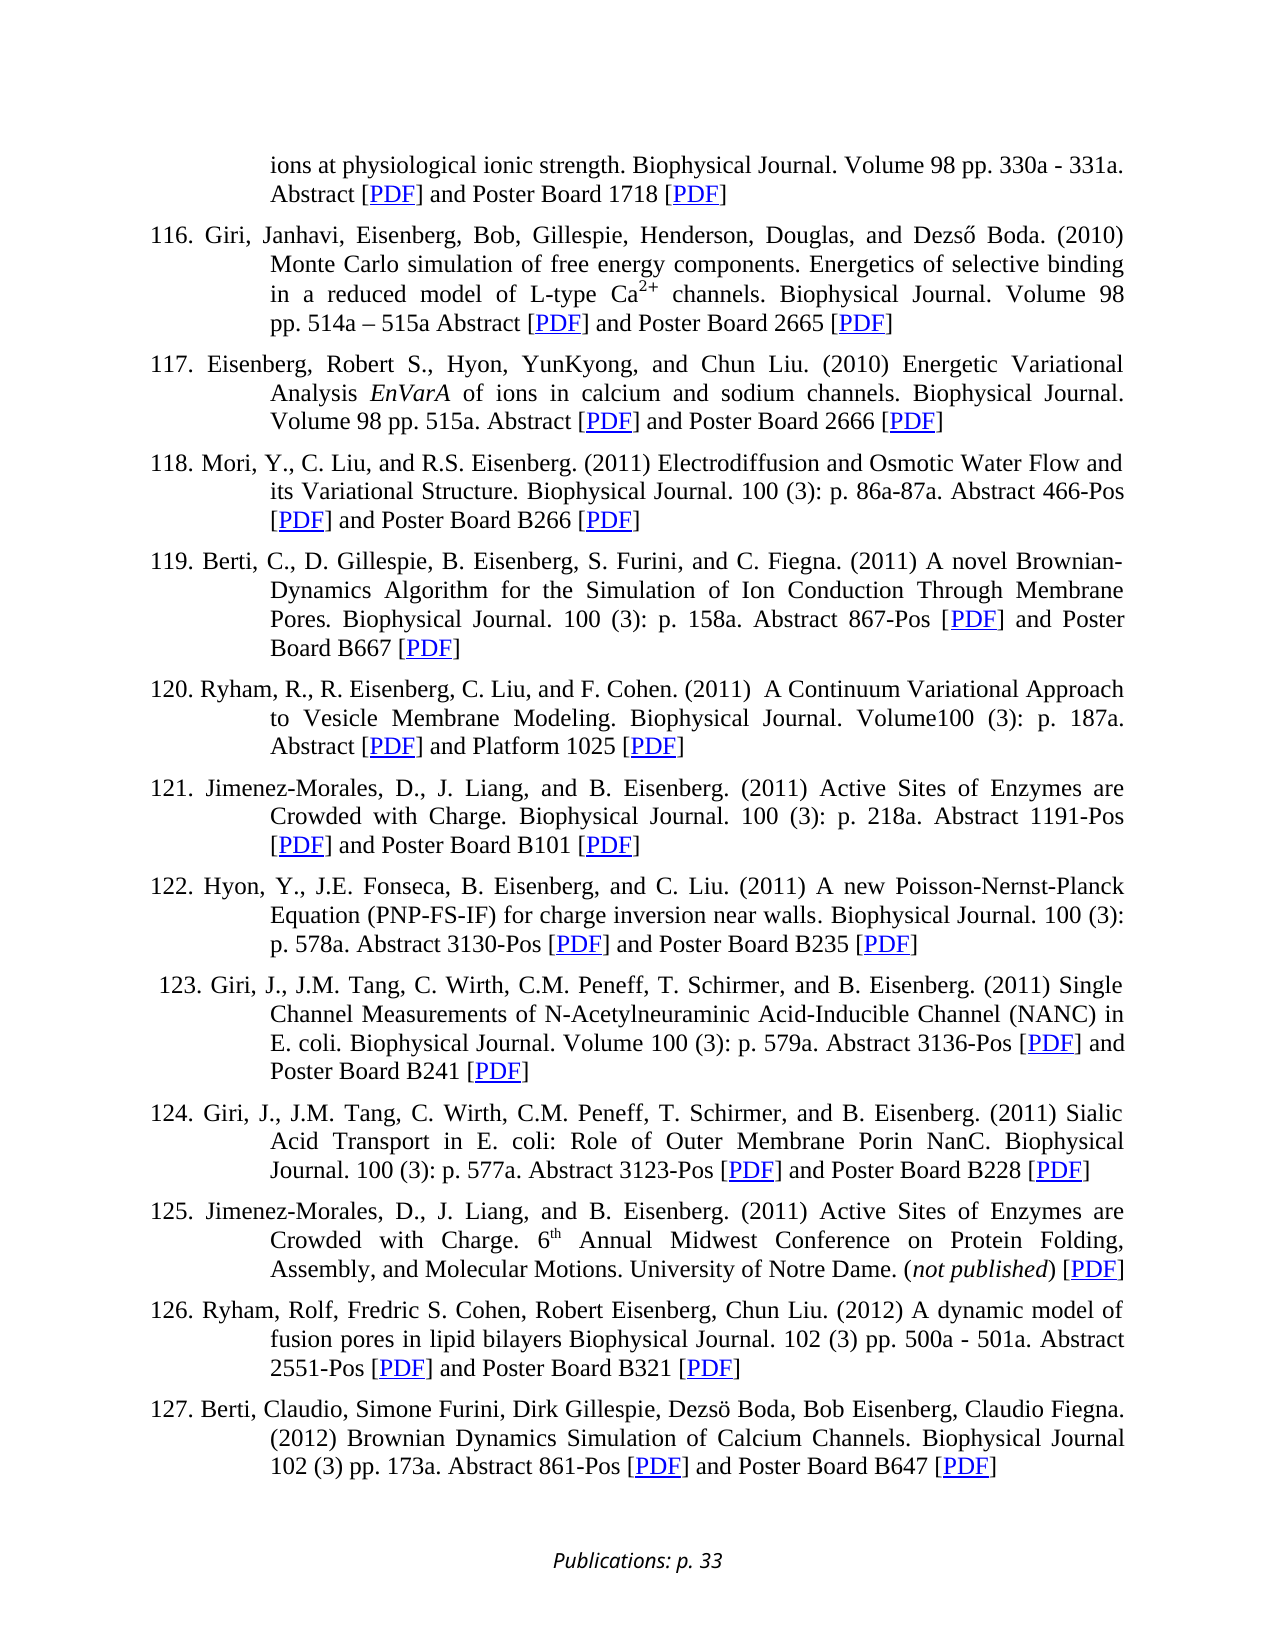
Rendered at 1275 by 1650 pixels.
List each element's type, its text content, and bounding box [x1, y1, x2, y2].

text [150, 150, 1125, 207]
text 125. Jimenez-Morales, D., J. Liang, and B. Eisenberg. (2011) Active Sites of Enzymes are Crowded with Charge. 6th Annual Midwest Conference on Protein Folding, Assembly, and Molecular Motions. University of Notre Dame. (not published) [PDF] [150, 1196, 1125, 1283]
text 122. Hyon, Y., J.E. Fonseca, B. Eisenberg, and C. Liu. (2011) A new Poisson-Nernst-Planck Equation (PNP-FS-IF) for charge inversion near walls. Biophysical Journal. 100 (3): p. 578a. Abstract 3130-Pos [PDF] and Poster Board B235 [PDF] [150, 871, 1125, 958]
text 126. Ryham, Rolf, Fredric S. Cohen, Robert Eisenberg, Chun Liu. (2012) A dynamic model of fusion pores in lipid bilayers Biophysical Journal. 102 (3) pp. 500a - 501a. Abstract 2551-Pos [PDF] and Poster Board B321 [PDF] [150, 1295, 1125, 1381]
text 127. Berti, Claudio, Simone Furini, Dirk Gillespie, Dezsö Boda, Bob Eisenberg, Claudio Fiegna. (2012) Brownian Dynamics Simulation of Calcium Channels. Biophysical Journal 102 (3) pp. 173a. Abstract 861-Pos [PDF] and Poster Board B647 [PDF] [150, 1394, 1125, 1480]
text 121. Jimenez-Morales, D., J. Liang, and B. Eisenberg. (2011) Active Sites of Enzymes are Crowded with Charge. Biophysical Journal. 100 (3): p. 218a. Abstract 1191-Pos [PDF] and Poster Board B101 [PDF] [150, 773, 1125, 859]
text 117. Eisenberg, Robert S., Hyon, YunKyong, and Chun Liu. (2010) Energetic Variational Analysis EnVarA of ions in calcium and sodium channels. Biophysical Journal. Volume 98 pp. 515a. Abstract [PDF] and Poster Board 2666 [PDF] [150, 349, 1125, 435]
text 120. Ryham, R., R. Eisenberg, C. Liu, and F. Cohen. (2011) A Continuum Variational Approach to Vesicle Membrane Modeling. Biophysical Journal. Volume100 (3): p. 187a. Abstract [PDF] and Platform 1025 [PDF] [150, 674, 1125, 760]
text 124. Giri, J., J.M. Tang, C. Wirth, C.M. Peneff, T. Schirmer, and B. Eisenberg. (2011) Sialic Acid Transport in E. coli: Role of Outer Membrane Porin NanC. Biophysical Journal. 100 (3): p. 577a. Abstract 3123-Pos [PDF] and Poster Board B228 [PDF] [150, 1098, 1125, 1184]
text 123. Giri, J., J.M. Tang, C. Wirth, C.M. Peneff, T. Schirmer, and B. Eisenberg. (2011) Single Channel Measurements of N-Acetylneuraminic Acid-Inducible Channel (NANC) in E. coli. Biophysical Journal. Volume 100 (3): p. 579a. Abstract 3136-Pos [PDF] and Poster Board B241 [PDF] [150, 970, 1125, 1085]
text 116. Giri, Janhavi, Eisenberg, Bob, Gillespie, Henderson, Douglas, and Dezső Boda. (2010) Monte Carlo simulation of free energy components. Energetics of selective binding in a reduced model of L-type Ca2+ channels. Biophysical Journal. Volume 98 pp. 514a – 515a Abstract [PDF] and Poster Board 2665 [PDF] [150, 220, 1125, 336]
text 119. Berti, C., D. Gillespie, B. Eisenberg, S. Furini, and C. Fiegna. (2011) A novel Brownian-Dynamics Algorithm for the Simulation of Ion Conduction Through Membrane Pores. Biophysical Journal. 100 (3): p. 158a. Abstract 867-Pos [PDF] and Poster Board B667 [PDF] [150, 546, 1125, 661]
text 118. Mori, Y., C. Liu, and R.S. Eisenberg. (2011) Electrodiffusion and Osmotic Water Flow and its Variational Structure. Biophysical Journal. 100 (3): p. 86a-87a. Abstract 466-Pos [PDF] and Poster Board B266 [PDF] [150, 448, 1125, 534]
